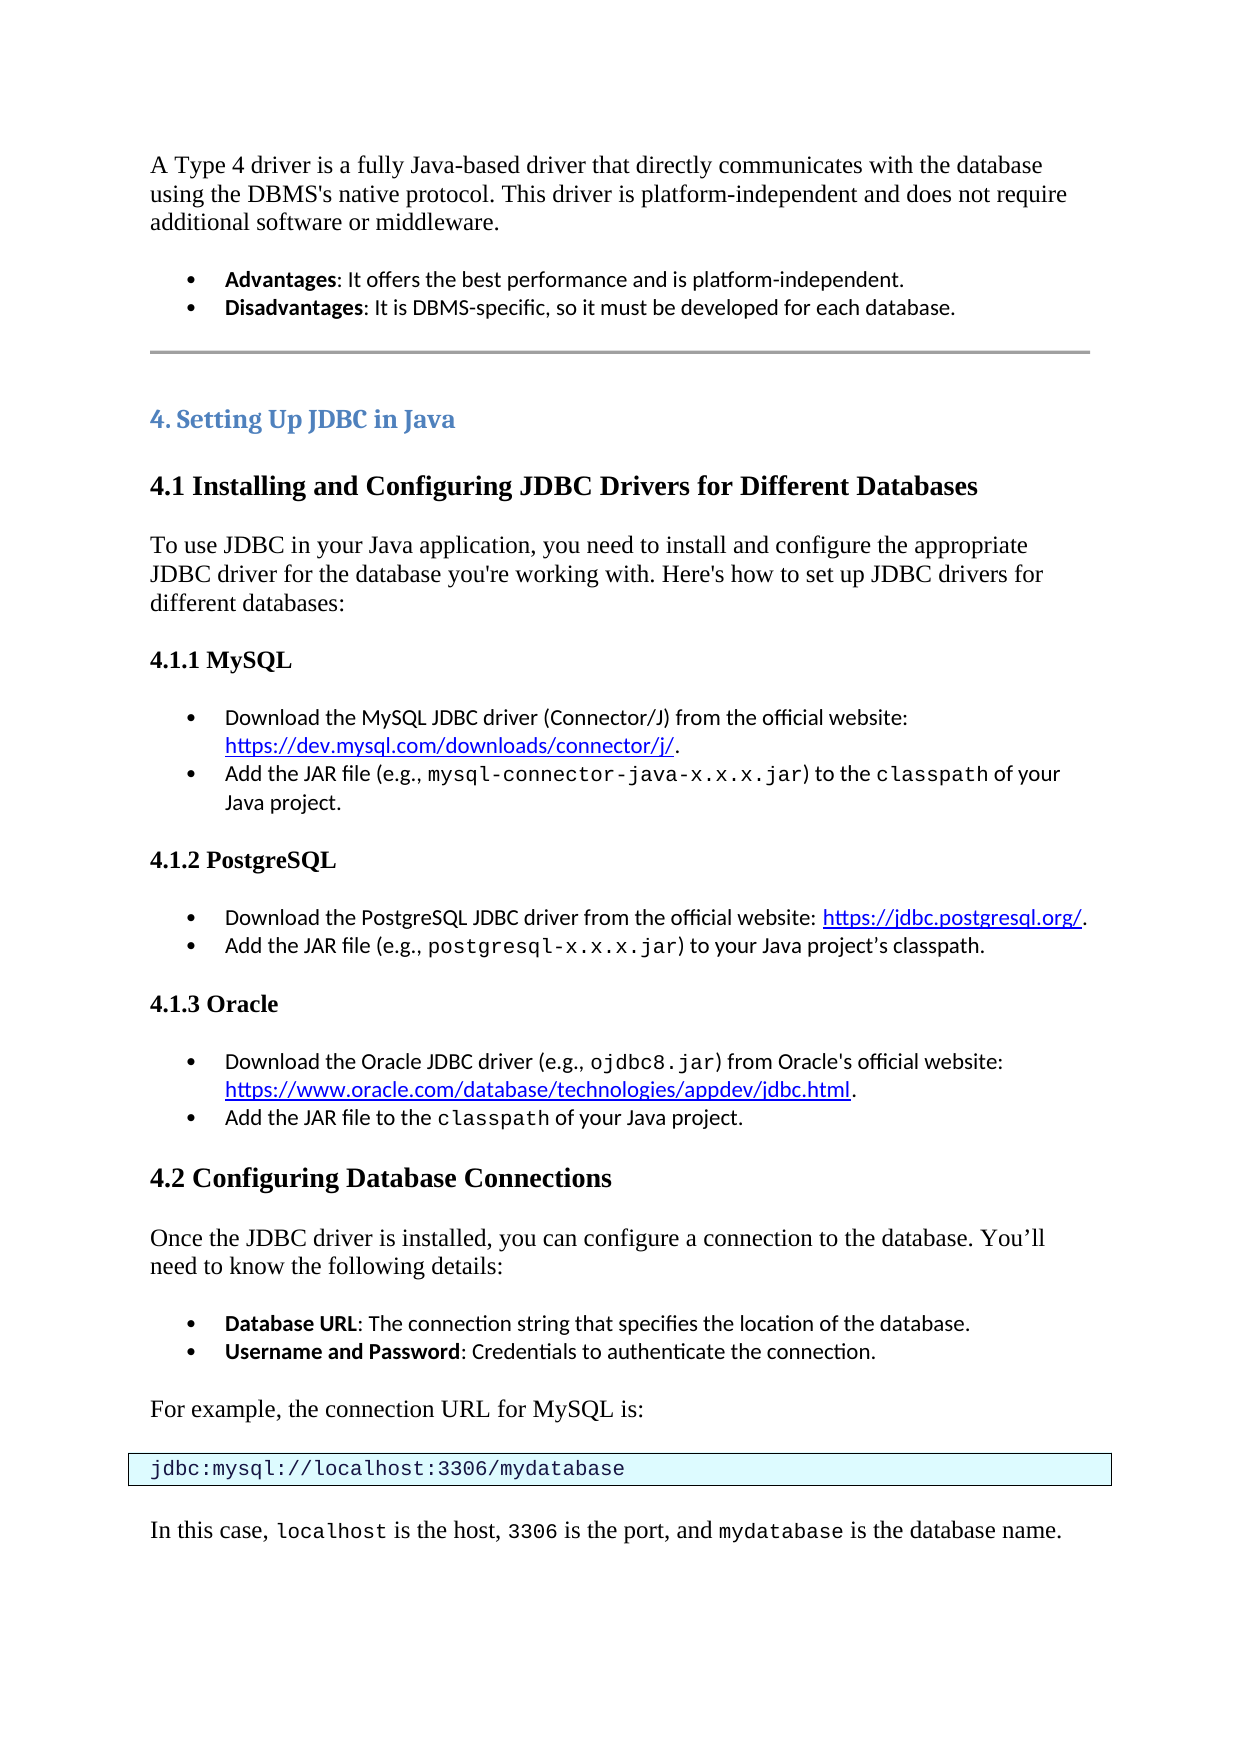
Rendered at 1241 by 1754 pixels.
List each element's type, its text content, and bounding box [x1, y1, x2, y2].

list Download the MySQL JDBC driver (Connector/J) from the official website: https://dev.mysql.com/downloads/connector/j/. [187, 703, 1090, 759]
list Advantages: It offers the best performance and is platform-independent. [187, 265, 1090, 293]
text To use JDBC in your Java application, you need to install and configure the appropriate JDBC driver for the database you're working with. Here's how to set up JDBC drivers for different databases: [150, 530, 1090, 616]
text A Type 4 driver is a fully Java-based driver that directly communicates with the database using the DBMS's native protocol. This driver is platform-independent and does not require additional software or middleware. [150, 150, 1090, 236]
subtitle 4.1.3 Oracle [150, 989, 1090, 1018]
list Add the JAR file (e.g., postgresql-x.x.x.jar) to your Java project’s classpath. [187, 931, 1090, 960]
text jdbc:mysql://localhost:3306/mydatabase [129, 1454, 1111, 1485]
text Once the JDBC driver is installed, you can configure a connection to the database. You’ll need to know the following details: [150, 1223, 1090, 1280]
list Download the PostgreSQL JDBC driver from the official website: https://jdbc.postgresql.org/. [187, 903, 1090, 931]
subtitle 4. Setting Up JDBC in Java [150, 404, 1090, 435]
list Add the JAR file (e.g., mysql-connector-java-x.x.x.jar) to the classpath of your Java project. [187, 759, 1090, 816]
subtitle 4.1 Installing and Configuring JDBC Drivers for Different Databases [150, 468, 1090, 501]
text For example, the connection URL for MySQL is: [150, 1394, 1090, 1423]
list Username and Password: Credentials to authenticate the connection. [187, 1337, 1090, 1365]
subtitle 4.2 Configuring Database Connections [150, 1161, 1090, 1193]
subtitle 4.1.2 PostgreSQL [150, 845, 1090, 874]
list Add the JAR file to the classpath of your Java project. [187, 1103, 1090, 1132]
list Disadvantages: It is DBMS-specific, so it must be developed for each database. [187, 293, 1090, 321]
text In this case, localhost is the host, 3306 is the port, and mydatabase is the database name. [150, 1516, 1090, 1545]
list Database URL: The connection string that specifies the location of the database. [187, 1309, 1090, 1337]
subtitle 4.1.1 MySQL [150, 646, 1090, 674]
list Download the Oracle JDBC driver (e.g., ojdbc8.jar) from Oracle's official website: https://www.oracle.com/database/technologies/appdev/jdbc.html. [187, 1047, 1090, 1103]
